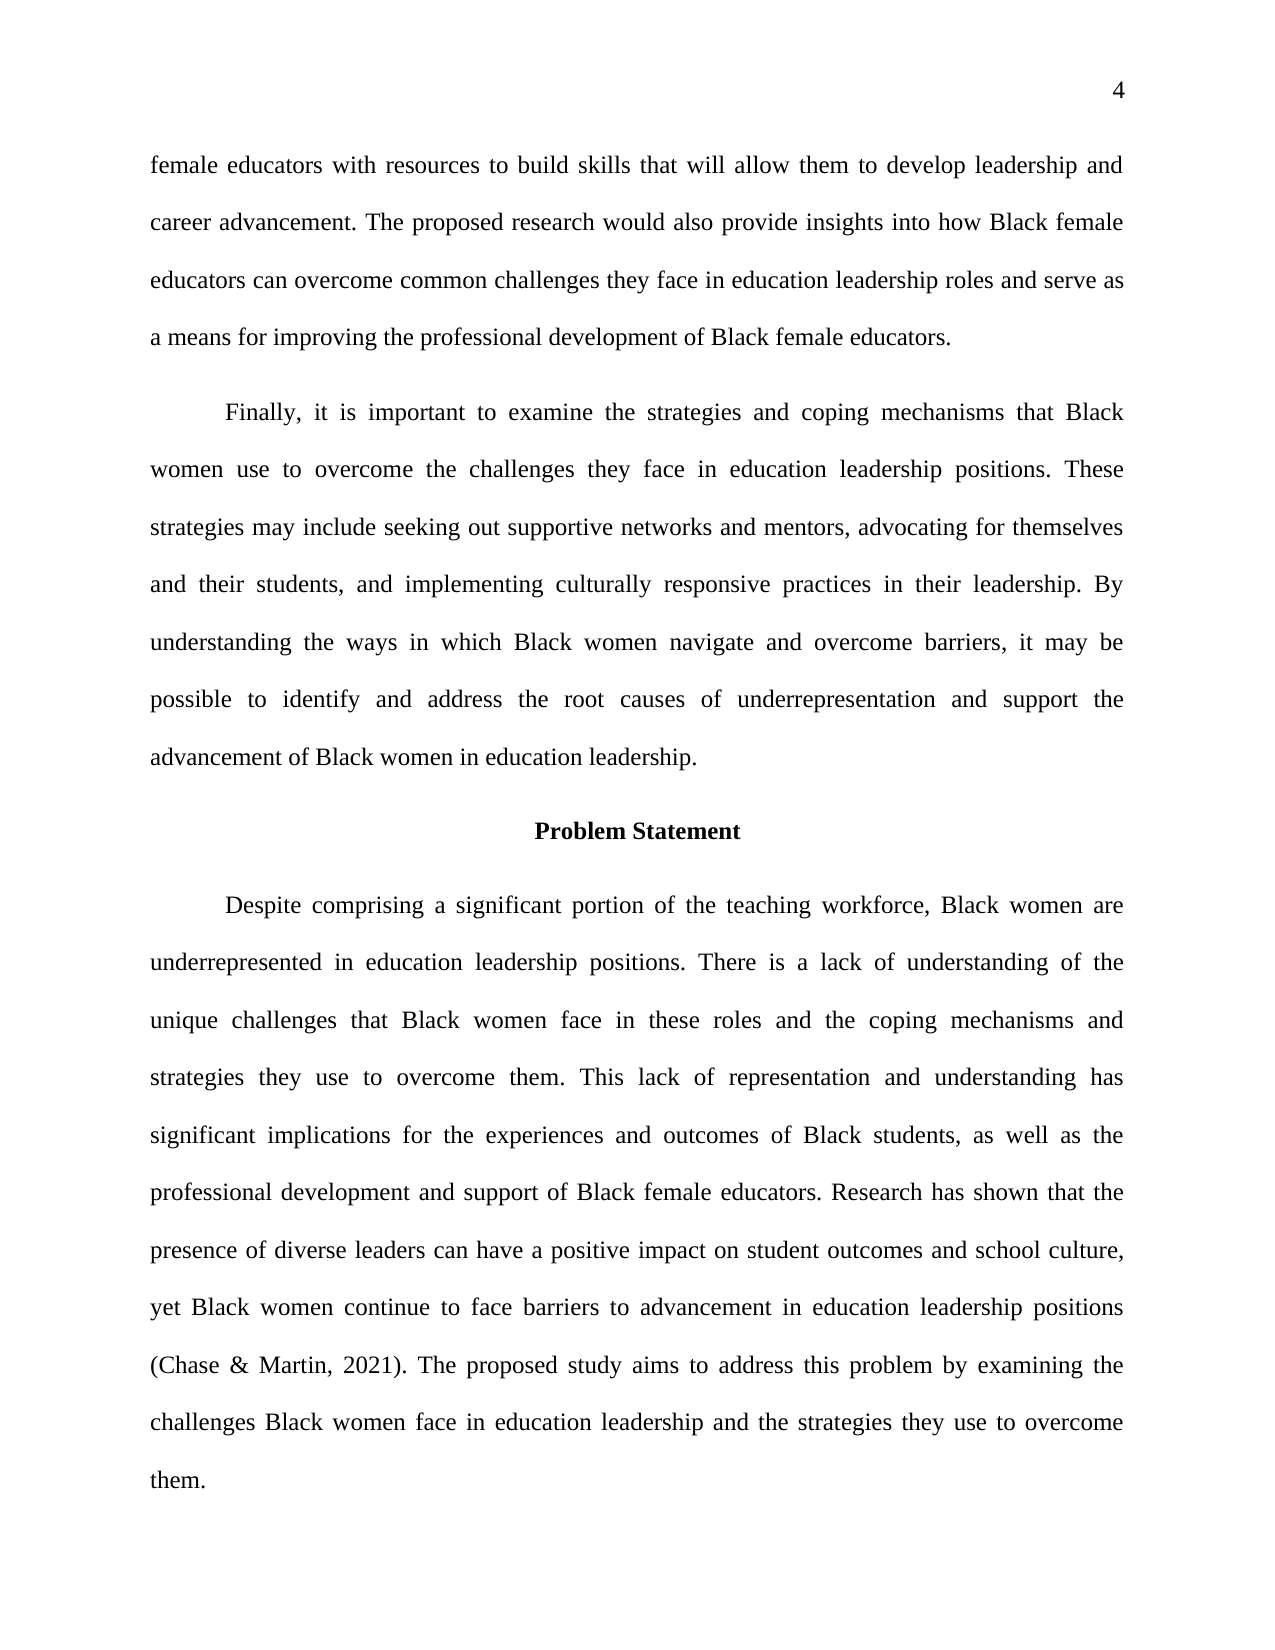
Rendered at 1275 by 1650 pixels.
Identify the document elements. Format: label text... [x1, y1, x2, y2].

text Despite comprising a significant portion of the teaching workforce, Black women are underrepresented in education leadership positions. There is a lack of understanding of the unique challenges that Black women face in these roles and the coping mechanisms and strategies they use to overcome them. This lack of representation and understanding has significant implications for the experiences and outcomes of Black students, as well as the professional development and support of Black female educators. Research has shown that the presence of diverse leaders can have a positive impact on student outcomes and school culture, yet Black women continue to face barriers to advancement in education leadership positions (Chase & Martin, 2021). The proposed study aims to address this problem by examining the challenges Black women face in education leadership and the strategies they use to overcome them. [150, 890, 1125, 1494]
text Problem Statement [150, 816, 1125, 844]
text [150, 150, 1125, 351]
text Finally, it is important to examine the strategies and coping mechanisms that Black women use to overcome the challenges they face in education leadership positions. These strategies may include seeking out supportive networks and mentors, advocating for themselves and their students, and implementing culturally responsive practices in their leadership. By understanding the ways in which Black women navigate and overcome barriers, it may be possible to identify and address the root causes of underrepresentation and support the advancement of Black women in education leadership. [150, 397, 1125, 770]
